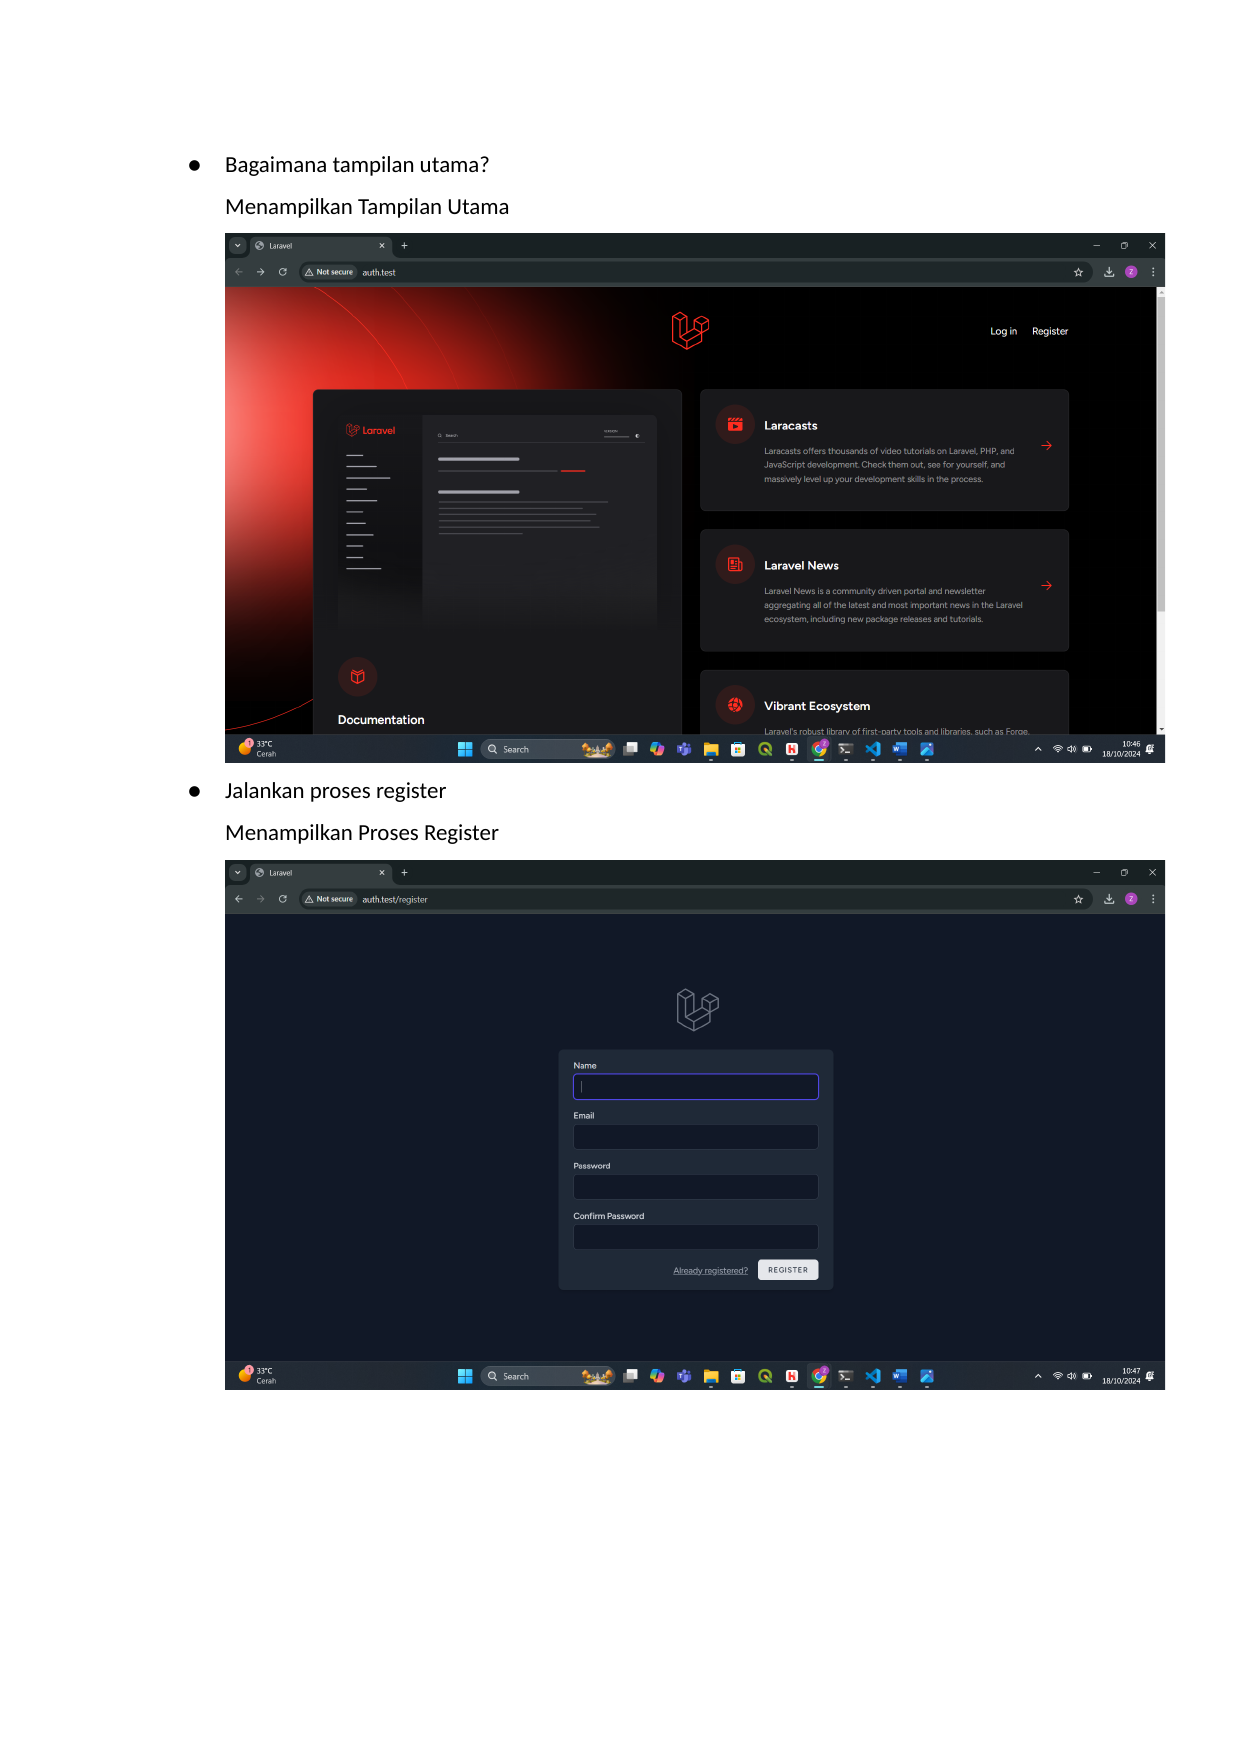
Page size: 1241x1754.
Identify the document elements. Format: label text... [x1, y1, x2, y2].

text Menampilkan Proses Register [225, 818, 1090, 847]
text Menampilkan Tampilan Utama [225, 192, 1090, 220]
picture [225, 860, 1166, 1390]
picture [225, 233, 1166, 763]
list Bagaimana tampilan utama? [187, 150, 1090, 178]
list Jalankan proses register [187, 777, 1090, 804]
